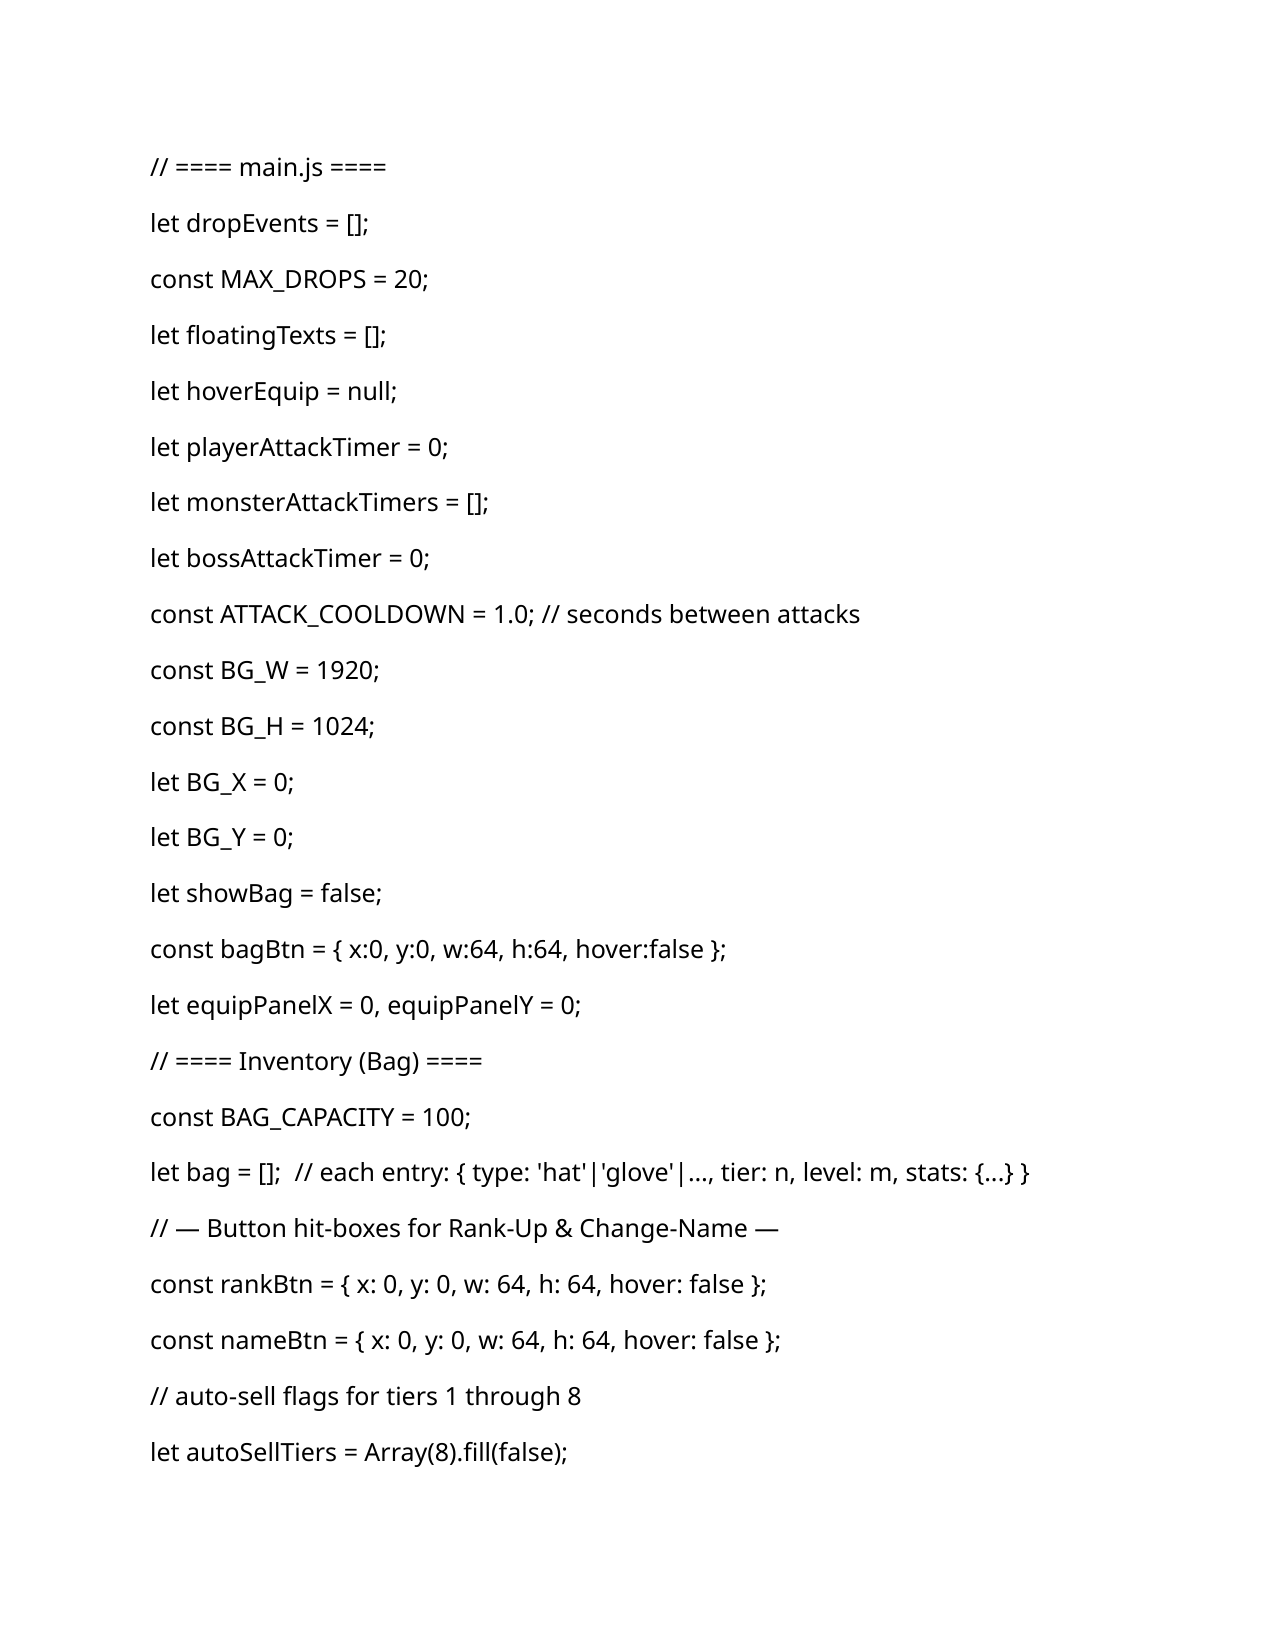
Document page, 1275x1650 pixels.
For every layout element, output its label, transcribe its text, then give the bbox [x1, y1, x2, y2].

text let bossAttackTimer = 0; [150, 541, 1125, 575]
text let BG_X = 0; [150, 764, 1125, 798]
text let autoSellTiers = Array(8).fill(false); [150, 1434, 1125, 1468]
text const BG_H = 1024; [150, 708, 1125, 742]
text let floatingTexts = []; [150, 317, 1125, 352]
text // ==== Inventory (Bag) ==== [150, 1043, 1125, 1077]
text let BG_Y = 0; [150, 820, 1125, 854]
text let playerAttackTimer = 0; [150, 429, 1125, 463]
text let monsterAttackTimers = []; [150, 485, 1125, 519]
text const MAX_DROPS = 20; [150, 262, 1125, 296]
text let equipPanelX = 0, equipPanelY = 0; [150, 987, 1125, 1022]
text let hoverEquip = null; [150, 373, 1125, 407]
text const bagBtn = { x:0, y:0, w:64, h:64, hover:false }; [150, 932, 1125, 966]
text const rankBtn = { x: 0, y: 0, w: 64, h: 64, hover: false }; [150, 1267, 1125, 1301]
text // — Button hit-boxes for Rank-Up & Change-Name — [150, 1211, 1125, 1245]
text let bag = []; // each entry: { type: 'hat'|'glove'|…, tier: n, level: m, stats: {...} } [150, 1155, 1125, 1189]
text const ATTACK_COOLDOWN = 1.0; // seconds between attacks [150, 597, 1125, 631]
text const BAG_CAPACITY = 100; [150, 1099, 1125, 1133]
text const BG_W = 1920; [150, 652, 1125, 687]
text // auto‐sell flags for tiers 1 through 8 [150, 1378, 1125, 1412]
text const nameBtn = { x: 0, y: 0, w: 64, h: 64, hover: false }; [150, 1322, 1125, 1357]
text let showBag = false; [150, 876, 1125, 910]
text // ==== main.js ==== [150, 150, 1125, 184]
text let dropEvents = []; [150, 206, 1125, 240]
